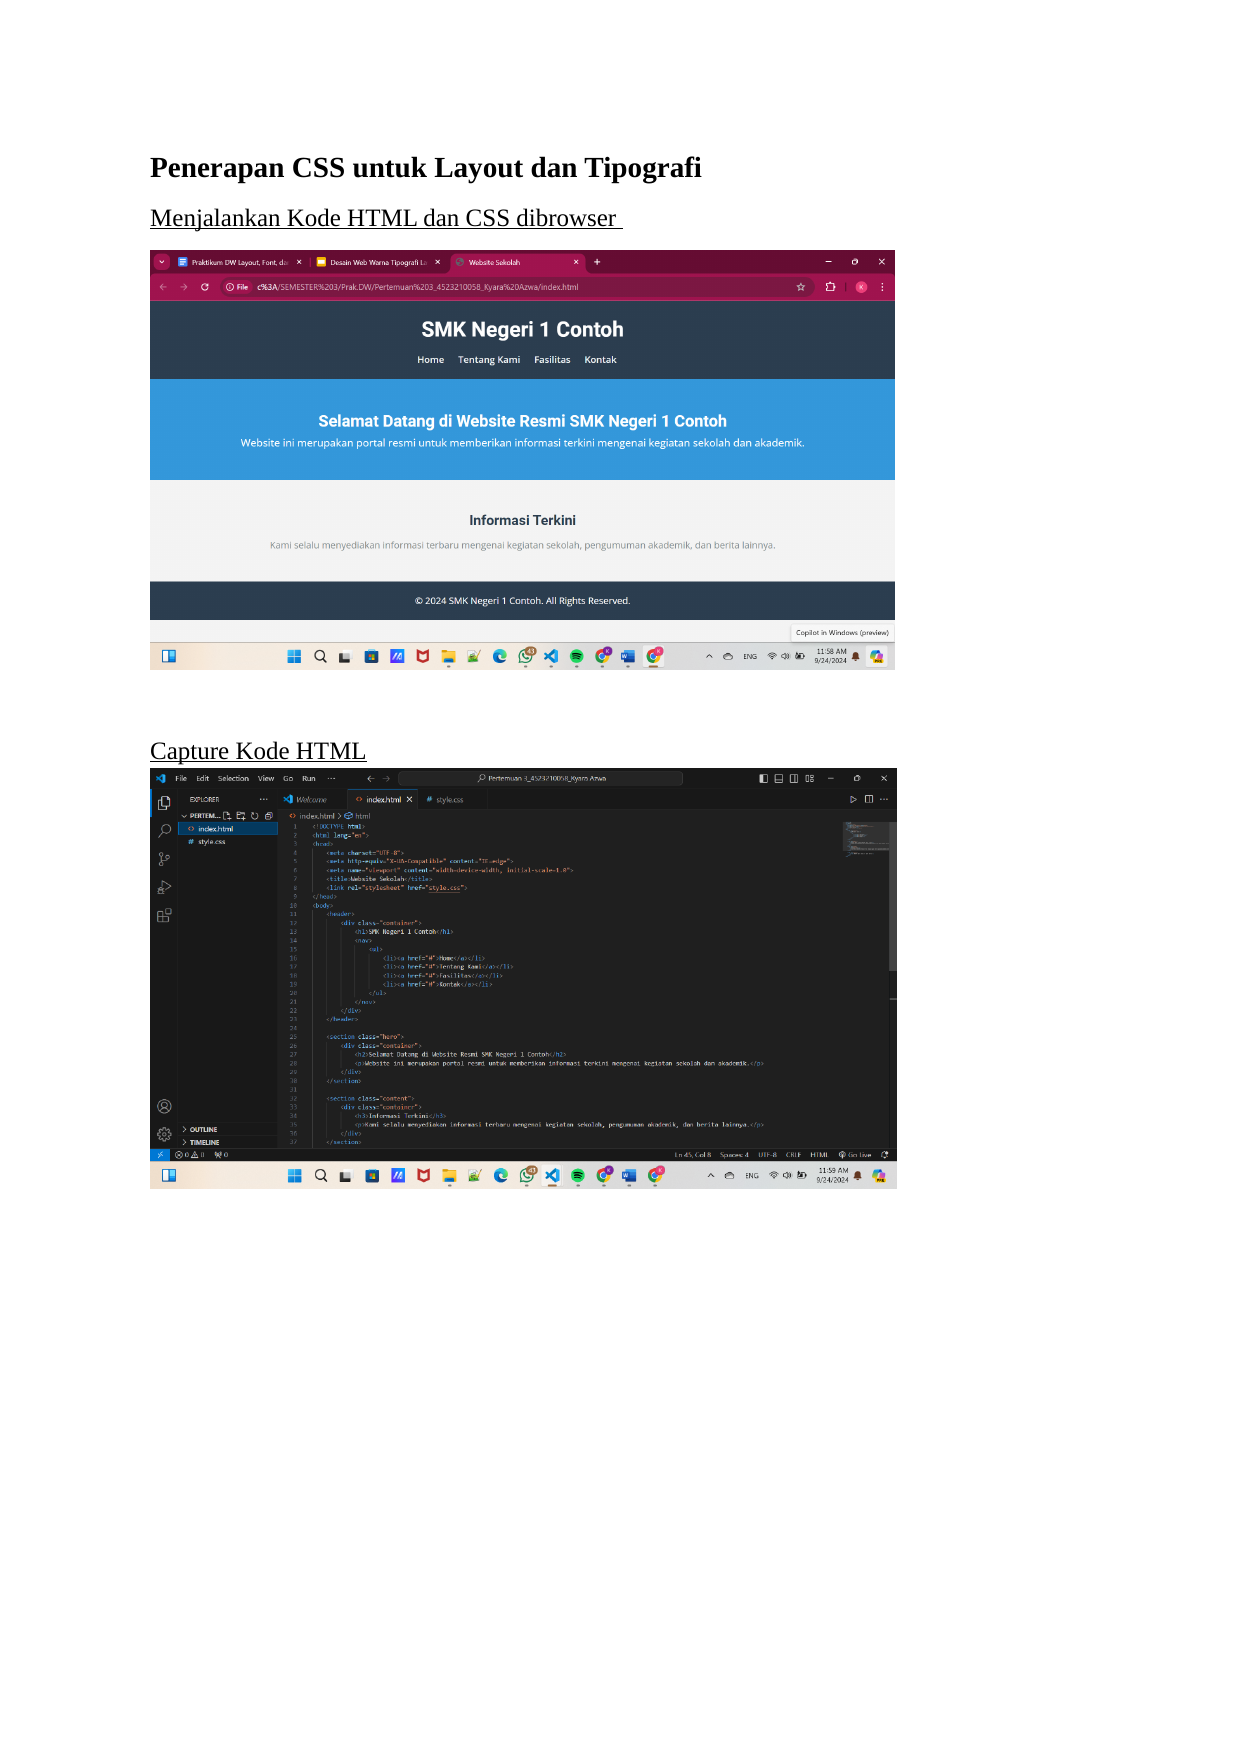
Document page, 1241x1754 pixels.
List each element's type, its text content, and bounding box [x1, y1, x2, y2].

text Penerapan CSS untuk Layout dan Tipografi [150, 150, 1090, 183]
picture [150, 768, 897, 1189]
text Menjalankan Kode HTML dan CSS dibrowser [150, 203, 1090, 232]
text Capture Kode HTML [150, 736, 1090, 765]
picture [150, 250, 895, 670]
